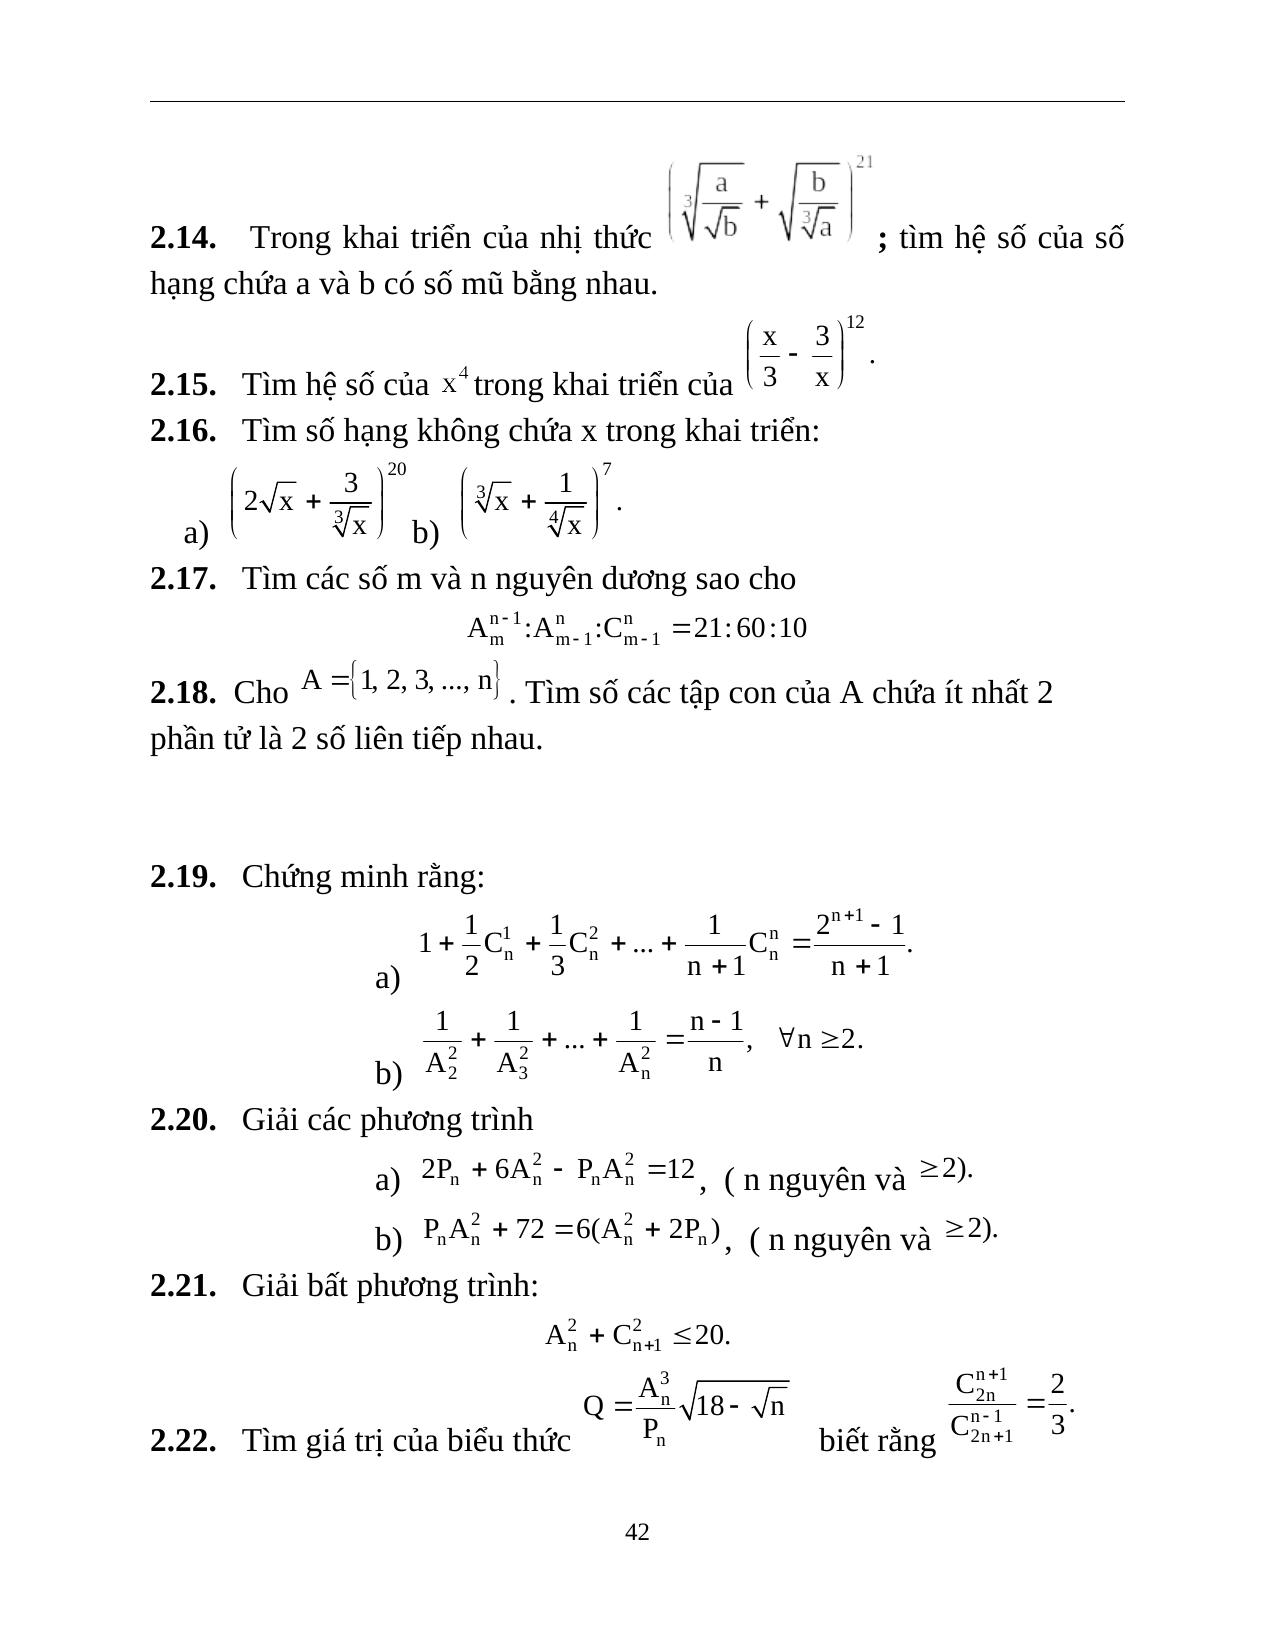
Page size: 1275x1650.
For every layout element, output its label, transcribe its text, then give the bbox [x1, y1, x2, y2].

text 2.22. Tìm giá trị của biểu thức biết rằng [150, 1362, 1125, 1458]
text 2.20. Giải các phương trình [150, 1099, 1125, 1137]
text 2.17. Tìm các số m và n nguyên dương sao cho [150, 558, 1125, 597]
text 2.19. Chứng minh rằng: [150, 856, 1125, 895]
text 2.18. Cho . Tìm số các tập con của A chứa ít nhất 2 phần tử là 2 số liên tiếp nhau. [150, 660, 1125, 757]
text a) , ( n nguyên và [150, 1145, 1125, 1197]
text 2.21. Giải bất phương trình: [150, 1265, 1125, 1303]
text a) [150, 902, 1125, 995]
text 2.16. Tìm số hạng không chứa x trong khai triển: [150, 410, 1125, 448]
text 2.14. Trong khai triển của nhị thức ; tìm hệ số của số hạng chứa a và b có số mũ bằng nhau. [150, 150, 1125, 302]
text b) , ( n nguyên và [150, 1205, 1125, 1258]
text a) b) [150, 456, 1125, 551]
text 2.15. Tìm hệ số của trong khai triển của [150, 309, 1125, 402]
text b) [150, 1003, 1125, 1091]
